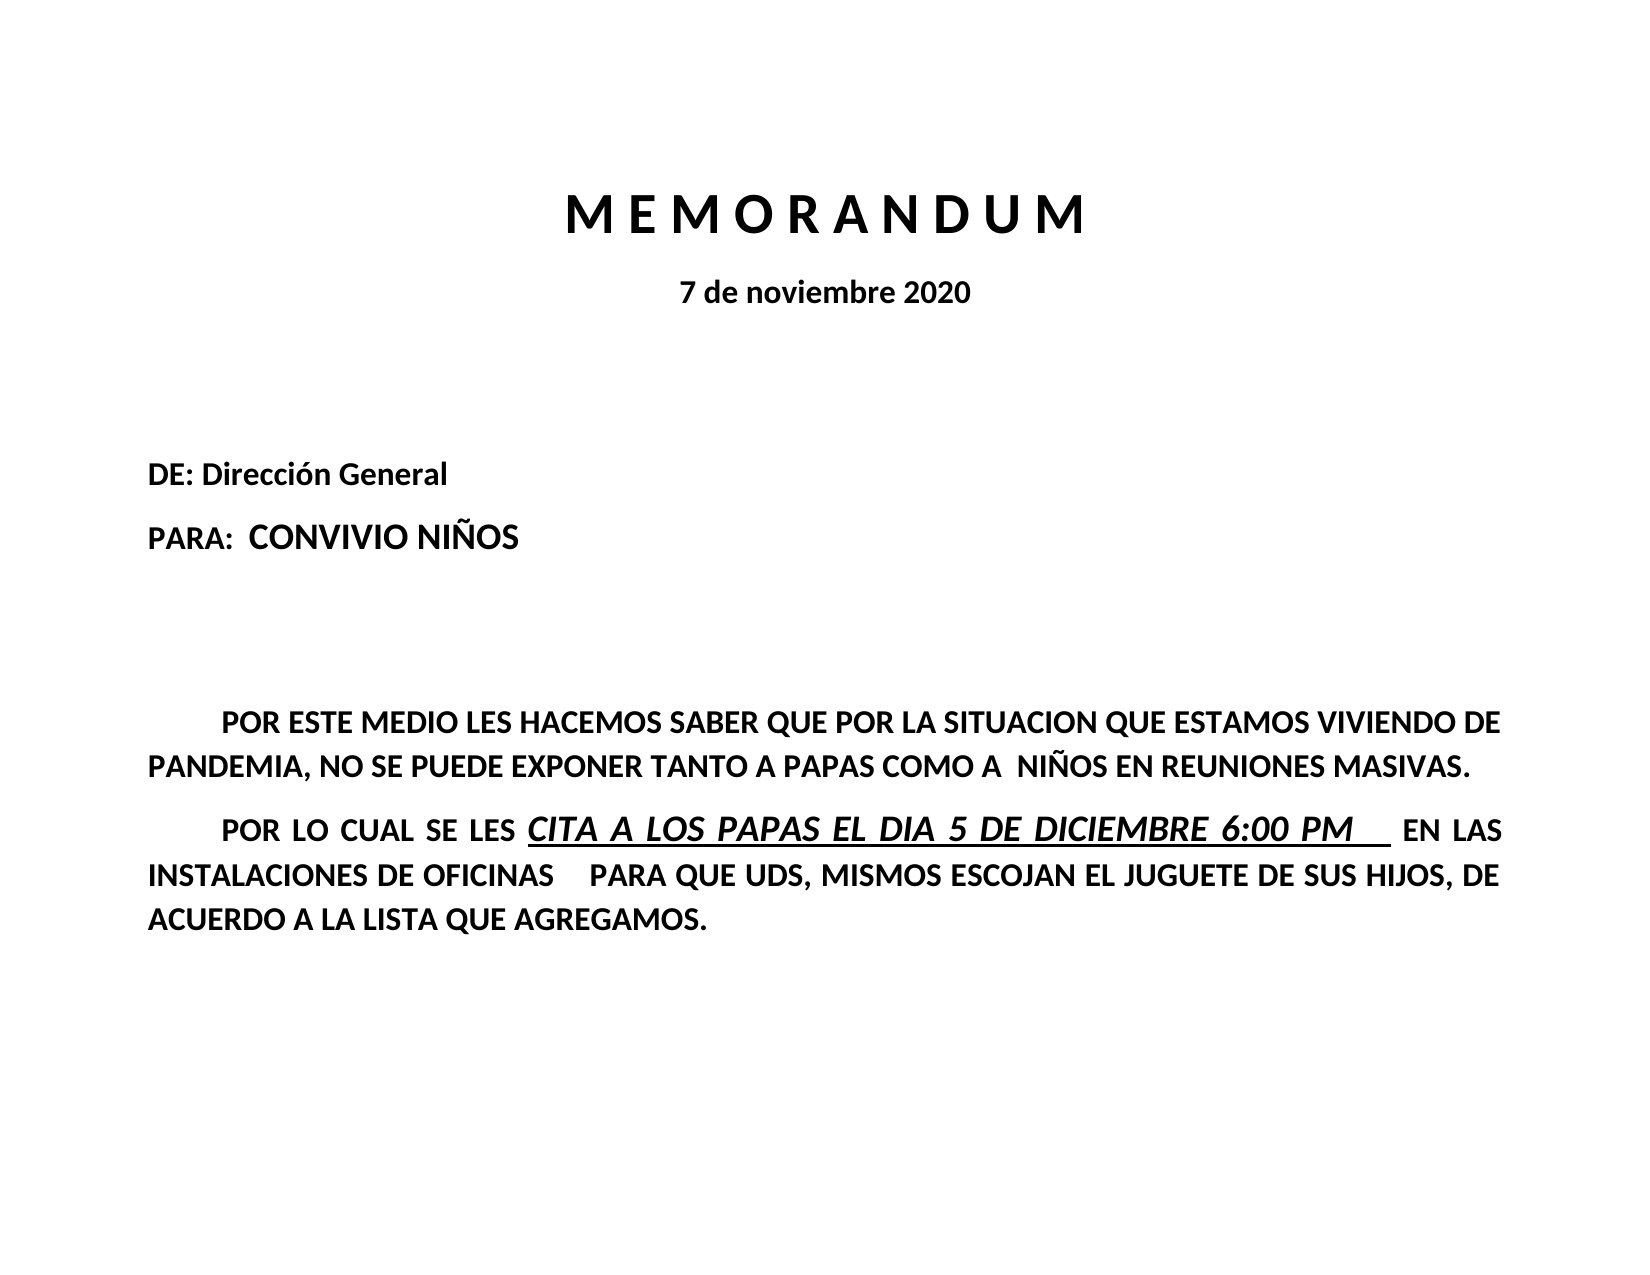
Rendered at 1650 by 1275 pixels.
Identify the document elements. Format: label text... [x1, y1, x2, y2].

text POR ESTE MEDIO LES HACEMOS SABER QUE POR LA SITUACION QUE ESTAMOS VIVIENDO DE PANDEMIA, NO SE PUEDE EXPONER TANTO A PAPAS COMO A NIÑOS EN REUNIONES MASIVAS. [148, 701, 1502, 785]
text PARA: CONVIVIO NIÑOS [148, 513, 1502, 559]
text M E M O R A N D U M [148, 177, 1502, 248]
text 7 de noviembre 2020 [148, 271, 1502, 311]
text DE: Dirección General [148, 453, 1502, 493]
text POR LO CUAL SE LES CITA A LOS PAPAS EL DIA 5 DE DICIEMBRE 6:00 PM EN LAS INSTALACIONES DE OFICINAS PARA QUE UDS, MISMOS ESCOJAN EL JUGUETE DE SUS HIJOS, DE ACUERDO A LA LISTA QUE AGREGAMOS. [148, 805, 1502, 939]
